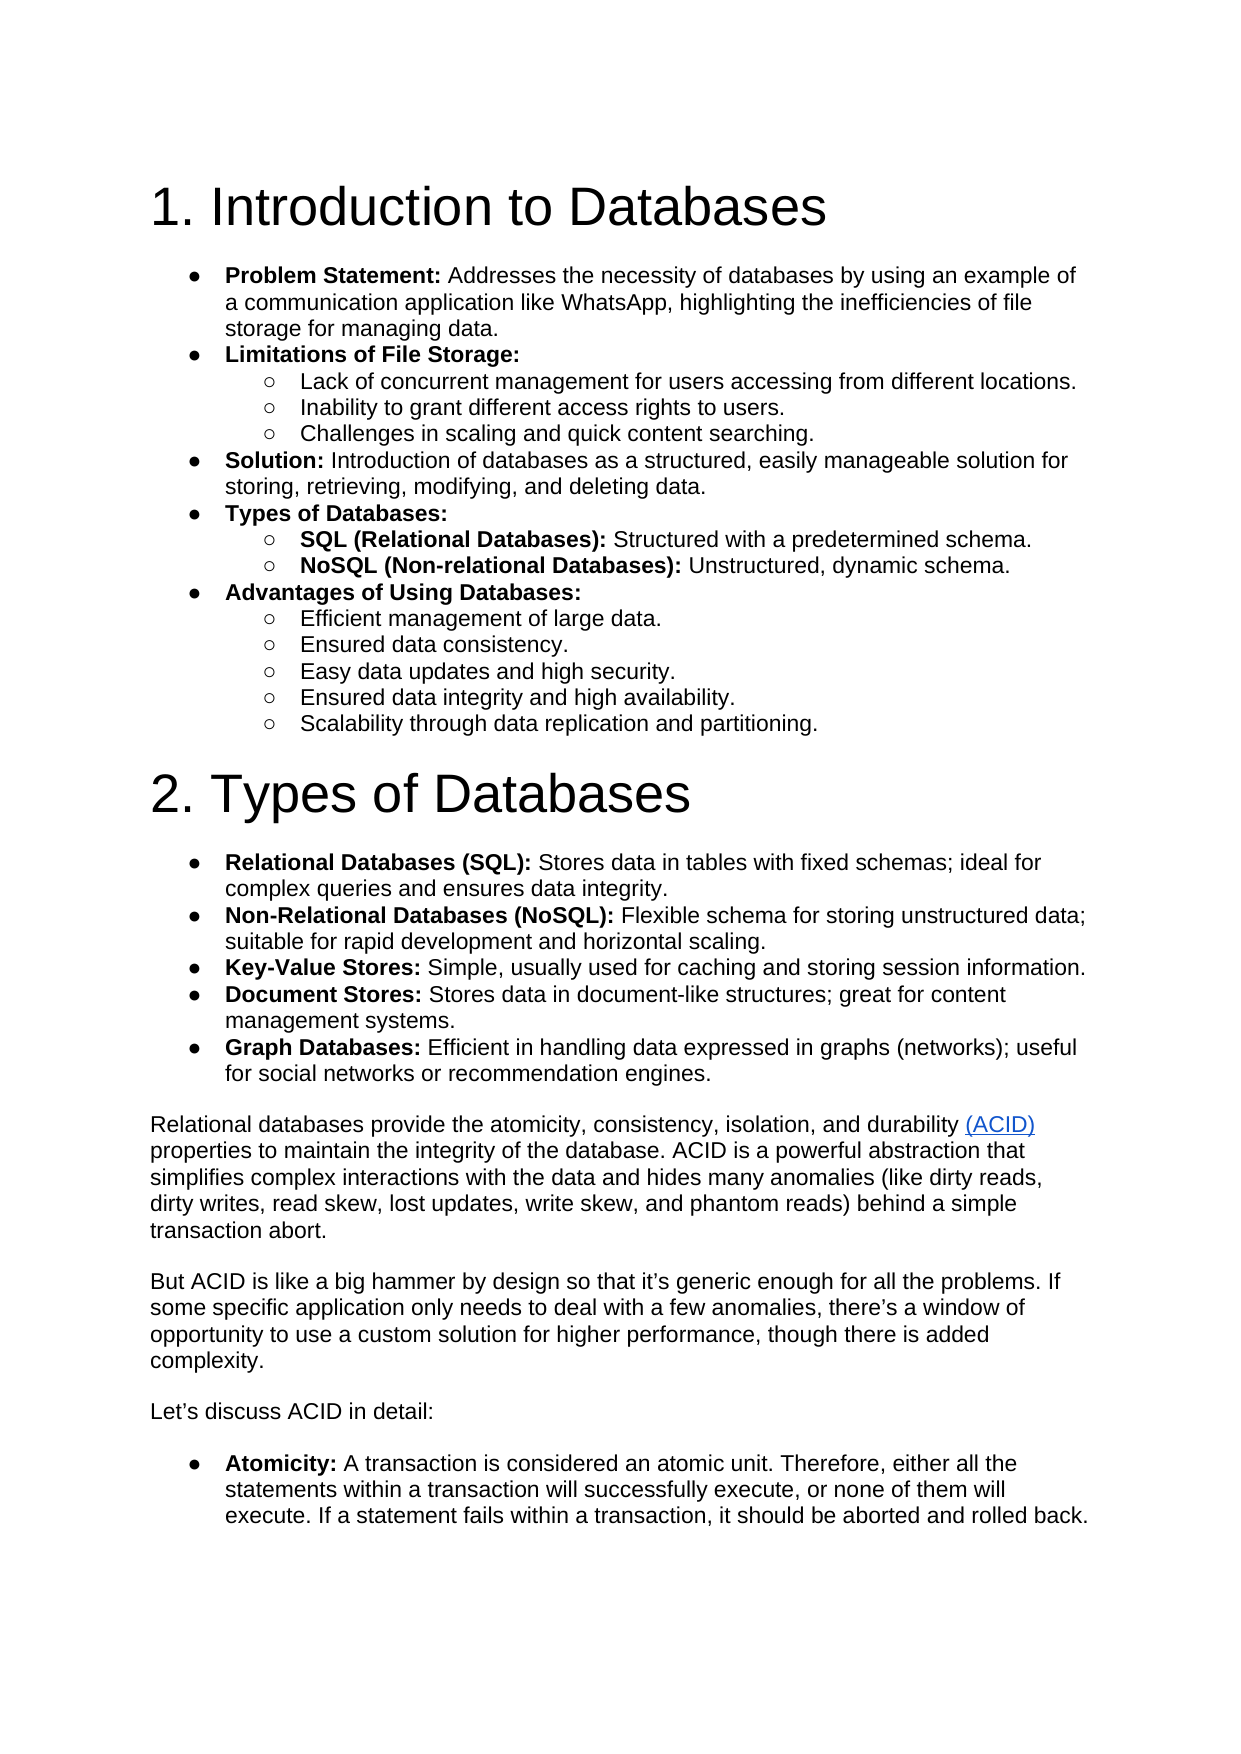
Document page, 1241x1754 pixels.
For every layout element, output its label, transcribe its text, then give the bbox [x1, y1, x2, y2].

list Limitations of File Storage: [187, 341, 1090, 368]
title 2. Types of Databases [150, 762, 1090, 824]
list Problem Statement: Addresses the necessity of databases by using an example of a communication application like WhatsApp, highlighting the inefficiencies of file storage for managing data. [187, 262, 1090, 341]
list Ensured data consistency. [262, 631, 1090, 658]
list Key-Value Stores: Simple, usually used for caching and storing session information. [187, 954, 1090, 981]
list Challenges in scaling and quick content searching. [262, 420, 1090, 447]
text Relational databases provide the atomicity, consistency, isolation, and durability (ACID) properties to maintain the integrity of the database. ACID is a powerful abstraction that simplifies complex interactions with the data and hides many anomalies (like dirty reads, dirty writes, read skew, lost updates, write skew, and phantom reads) behind a simple transaction abort. [150, 1111, 1090, 1243]
list Types of Databases: [187, 499, 1090, 526]
list Non-Relational Databases (NoSQL): Flexible schema for storing unstructured data; suitable for rapid development and horizontal scaling. [187, 902, 1090, 954]
text But ACID is like a big hammer by design so that it’s generic enough for all the problems. If some specific application only needs to deal with a few anomalies, there’s a window of opportunity to use a custom solution for higher performance, though there is added complexity. [150, 1268, 1090, 1373]
list Relational Databases (SQL): Stores data in tables with fixed schemas; ideal for complex queries and ensures data integrity. [187, 849, 1090, 902]
list Advantages of Using Databases: [187, 578, 1090, 605]
list Scalability through data replication and partitioning. [262, 710, 1090, 737]
list Easy data updates and high security. [262, 658, 1090, 684]
list Ensured data integrity and high availability. [262, 684, 1090, 710]
list Efficient management of large data. [262, 605, 1090, 631]
list NoSQL (Non-relational Databases): Unstructured, dynamic schema. [262, 552, 1090, 578]
list SQL (Relational Databases): Structured with a predetermined schema. [262, 526, 1090, 552]
list Document Stores: Stores data in document-like structures; great for content management systems. [187, 981, 1090, 1033]
list Atomicity: A transaction is considered an atomic unit. Therefore, either all the statements within a transaction will successfully execute, or none of them will execute. If a statement fails within a transaction, it should be aborted and rolled back. [187, 1450, 1090, 1555]
text Let’s discuss ACID in detail: [150, 1398, 1090, 1425]
list Inability to grant different access rights to users. [262, 394, 1090, 420]
list Graph Databases: Efficient in handling data expressed in graphs (networks); useful for social networks or recommendation engines. [187, 1033, 1090, 1086]
list Solution: Introduction of databases as a structured, easily manageable solution for storing, retrieving, modifying, and deleting data. [187, 447, 1090, 499]
list Lack of concurrent management for users accessing from different locations. [262, 368, 1090, 394]
title 1. Introduction to Databases [150, 175, 1090, 237]
